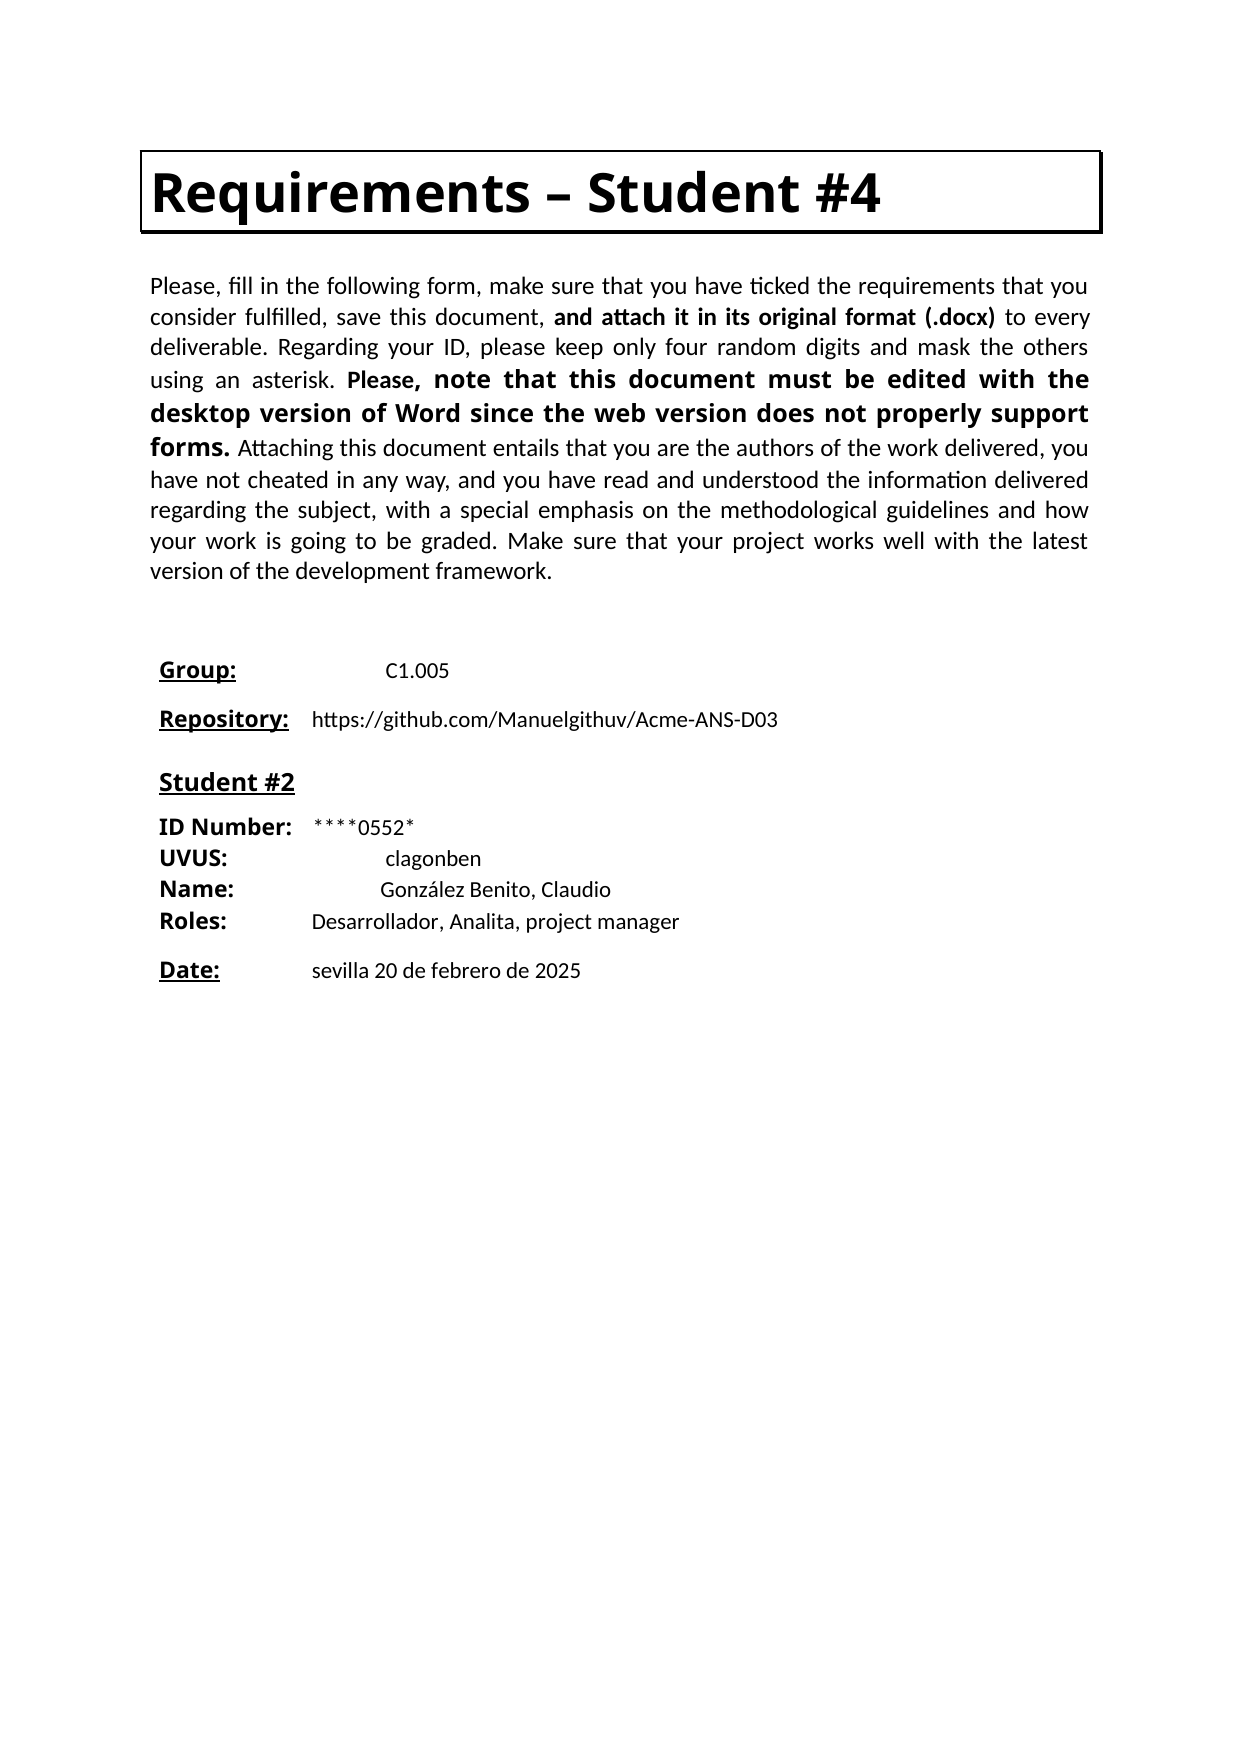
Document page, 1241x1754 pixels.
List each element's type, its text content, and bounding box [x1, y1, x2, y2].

table_header Group: [150, 645, 1090, 694]
subtitle Requirements – Student #4 [142, 152, 1099, 230]
table_cell Student #2 ID Number: UVUS: Name: Roles: [150, 743, 1090, 945]
table_cell Repository: [150, 694, 1090, 743]
text Please, fill in the following form, make sure that you have ticked the requirements that you consider fulfilled, save this document, and attach it in its original format (.docx) to every deliverable. Regarding your ID, please keep only four random digits and mask the others using an asterisk. Please, note that this document must be edited with the desktop version of Word since the web version does not properly support forms. Attaching this document entails that you are the authors of the work delivered, you have not cheated in any way, and you have read and understood the information delivered regarding the subject, with a special emphasis on the methodological guidelines and how your work is going to be graded. Make sure that your project works well with the latest version of the development framework. [150, 270, 1090, 586]
table_cell Date: [150, 945, 1090, 994]
